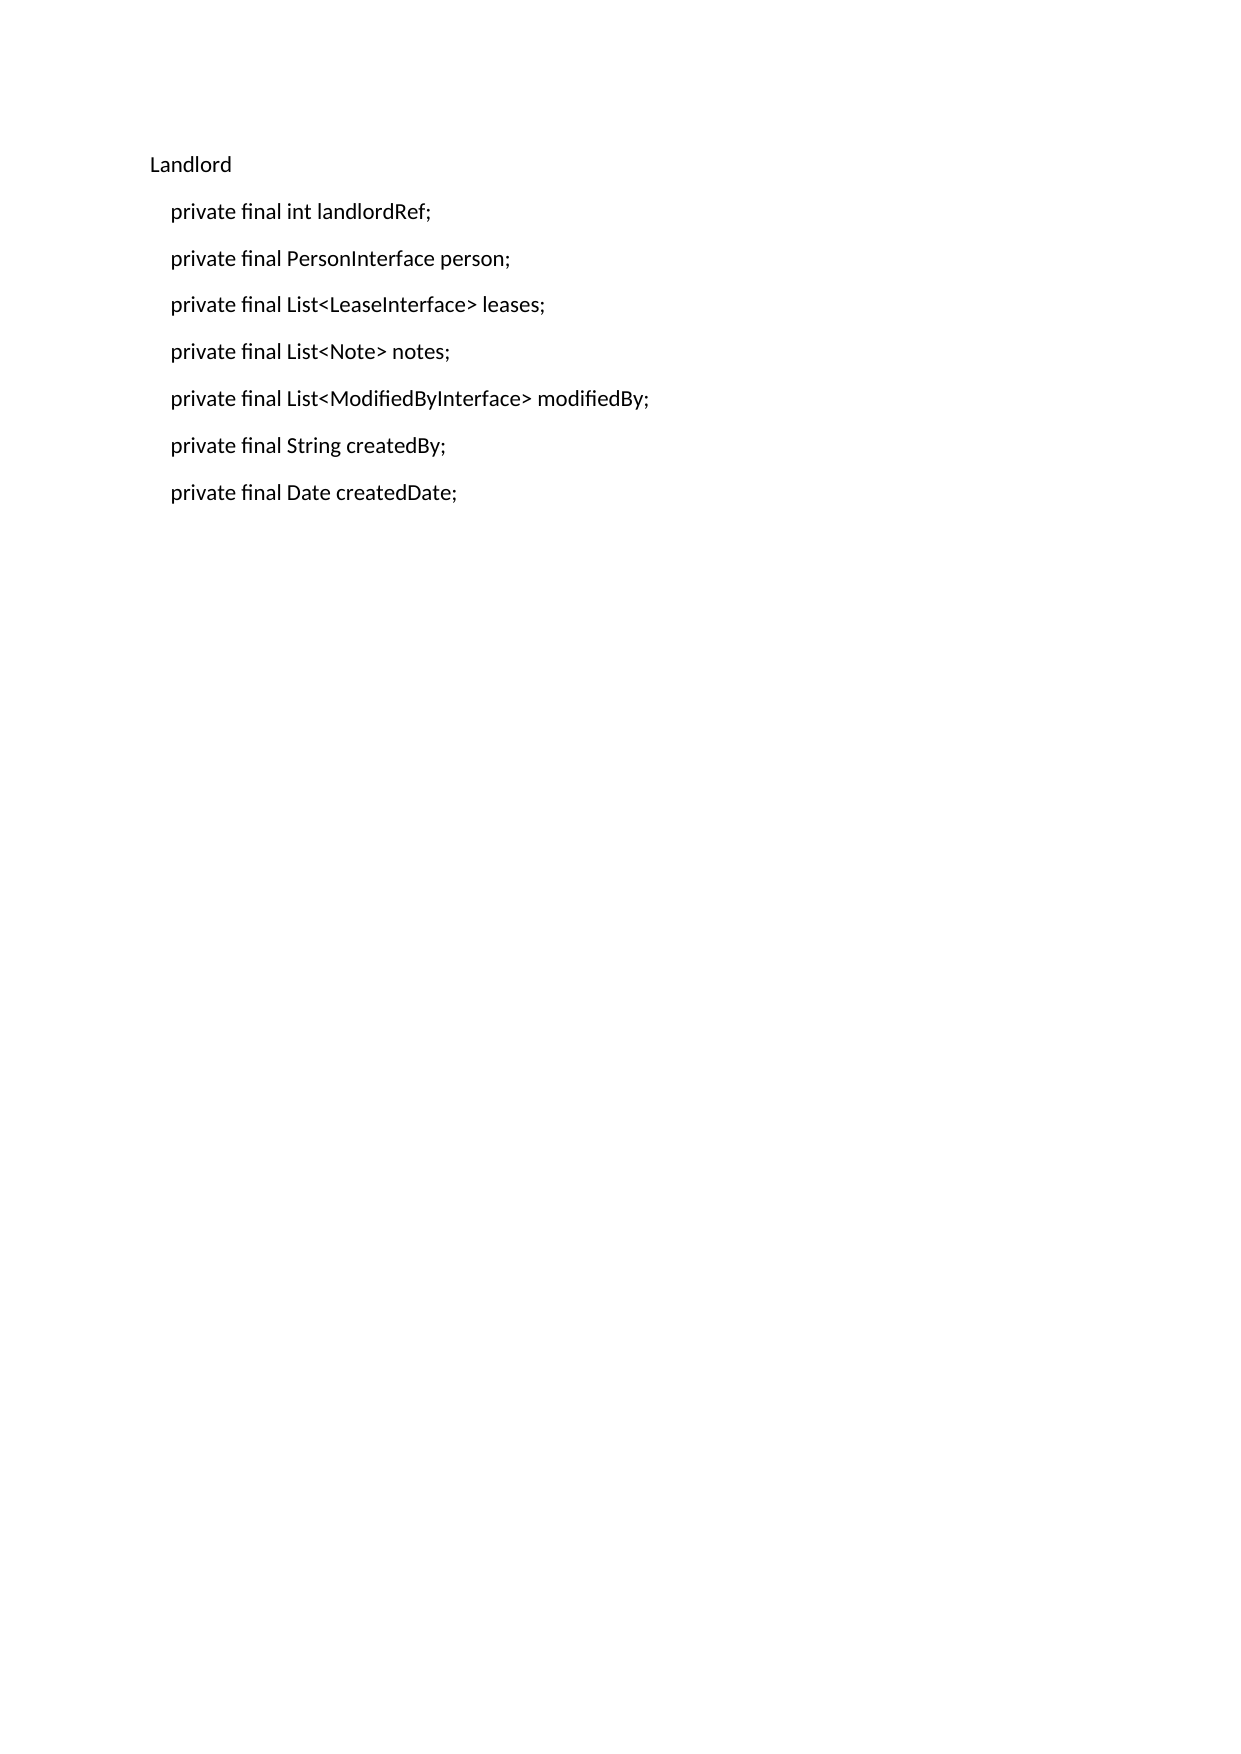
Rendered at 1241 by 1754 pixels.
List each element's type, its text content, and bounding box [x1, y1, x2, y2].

text private final List<ModifiedByInterface> modifiedBy; [150, 384, 1090, 412]
text private final List<LeaseInterface> leases; [150, 291, 1090, 319]
text private final String createdBy; [150, 431, 1090, 459]
text Landlord [150, 150, 1090, 178]
text private final PersonInterface person; [150, 244, 1090, 272]
text private final List<Note> notes; [150, 337, 1090, 366]
text private final int landlordRef; [150, 197, 1090, 225]
text private final Date createdDate; [150, 478, 1090, 506]
